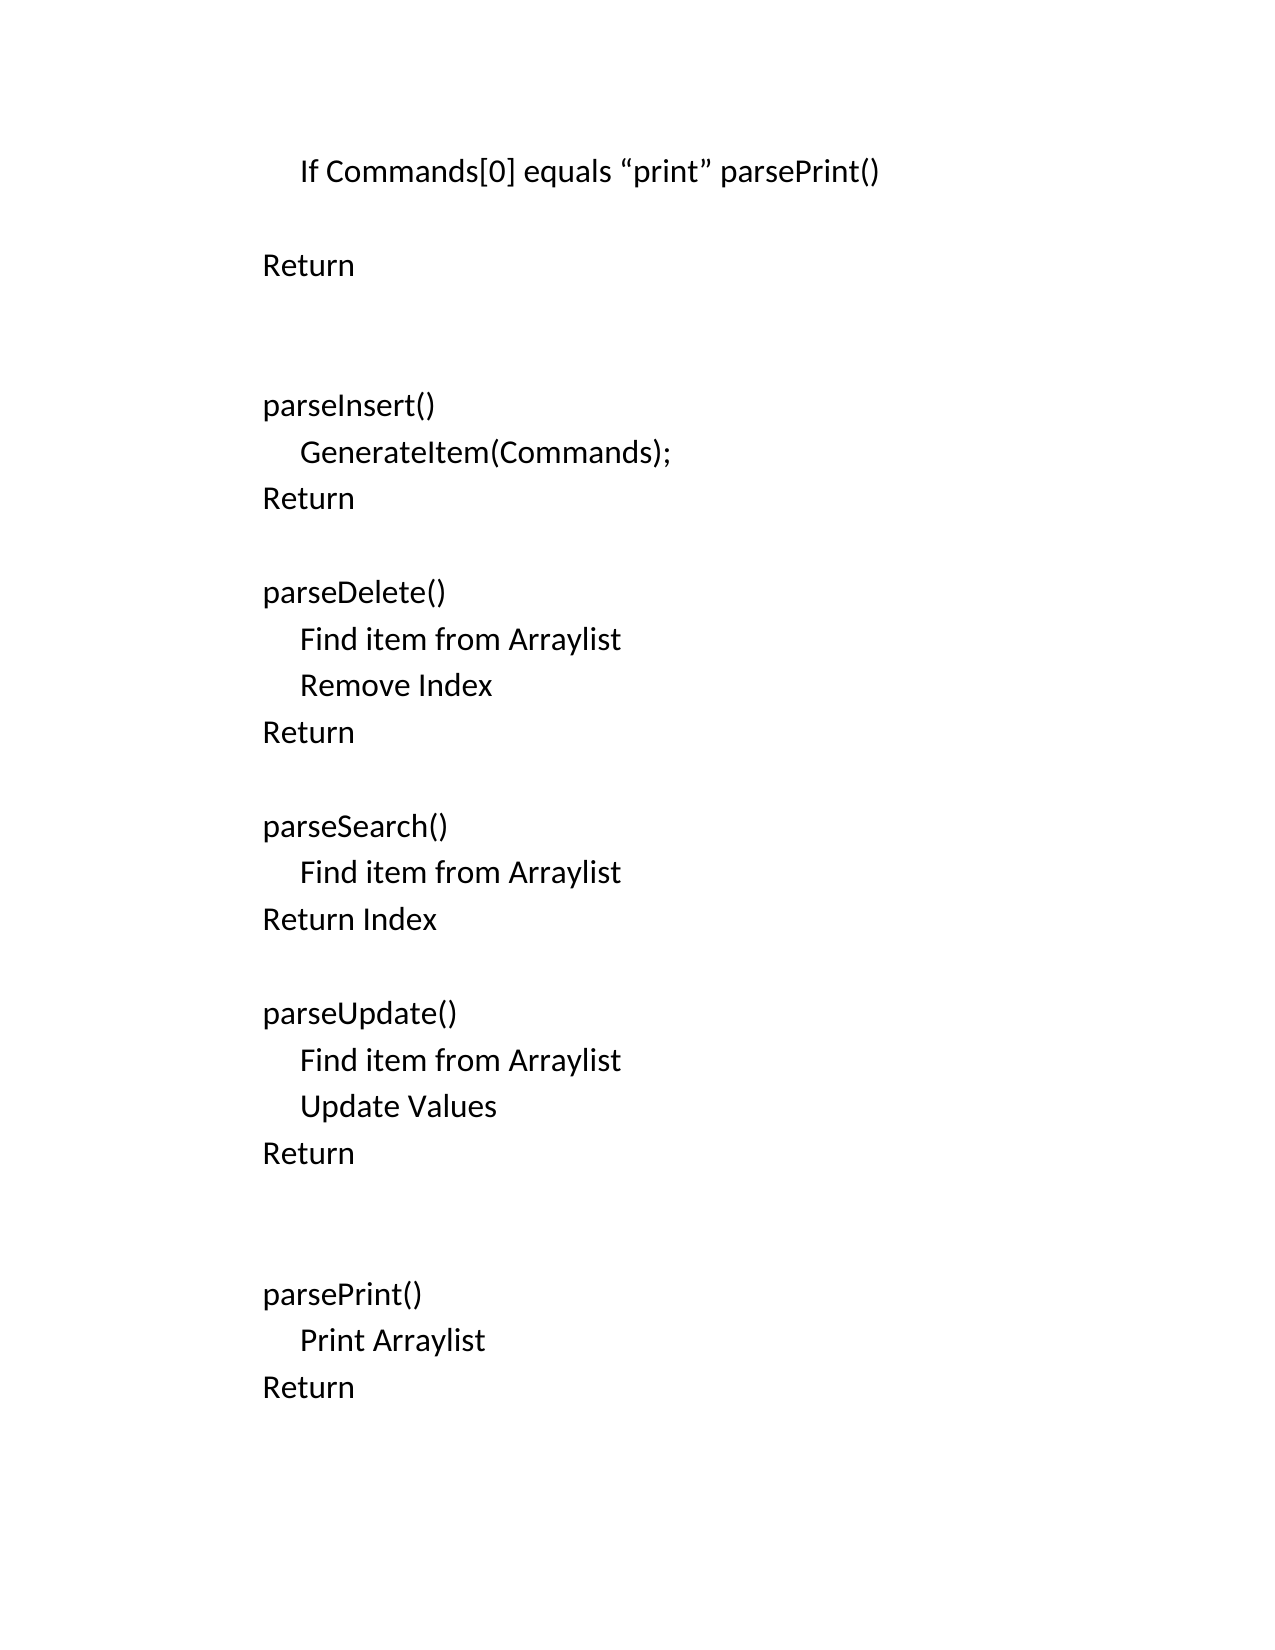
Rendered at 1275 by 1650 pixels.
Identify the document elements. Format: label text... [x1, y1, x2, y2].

list Return [262, 477, 1125, 518]
list Return [262, 1366, 1125, 1407]
list Find item from Arraylist [262, 618, 1125, 658]
list Return [262, 711, 1125, 752]
list Return [262, 243, 1125, 284]
list parsePrint() [262, 1272, 1125, 1313]
list Find item from Arraylist [262, 852, 1125, 892]
list parseUpdate() [262, 992, 1125, 1033]
list parseDelete() [262, 571, 1125, 612]
list GenerateItem(Commands); [262, 431, 1125, 471]
list Print Arraylist [262, 1319, 1125, 1360]
list Return Index [262, 898, 1125, 939]
list Return [262, 1132, 1125, 1173]
list parseSearch() [262, 805, 1125, 846]
list If Commands[0] equals “print” parsePrint() [262, 150, 1125, 191]
list Remove Index [262, 664, 1125, 705]
list Update Values [262, 1085, 1125, 1126]
list Find item from Arraylist [262, 1039, 1125, 1079]
list parseInsert() [262, 337, 1125, 424]
